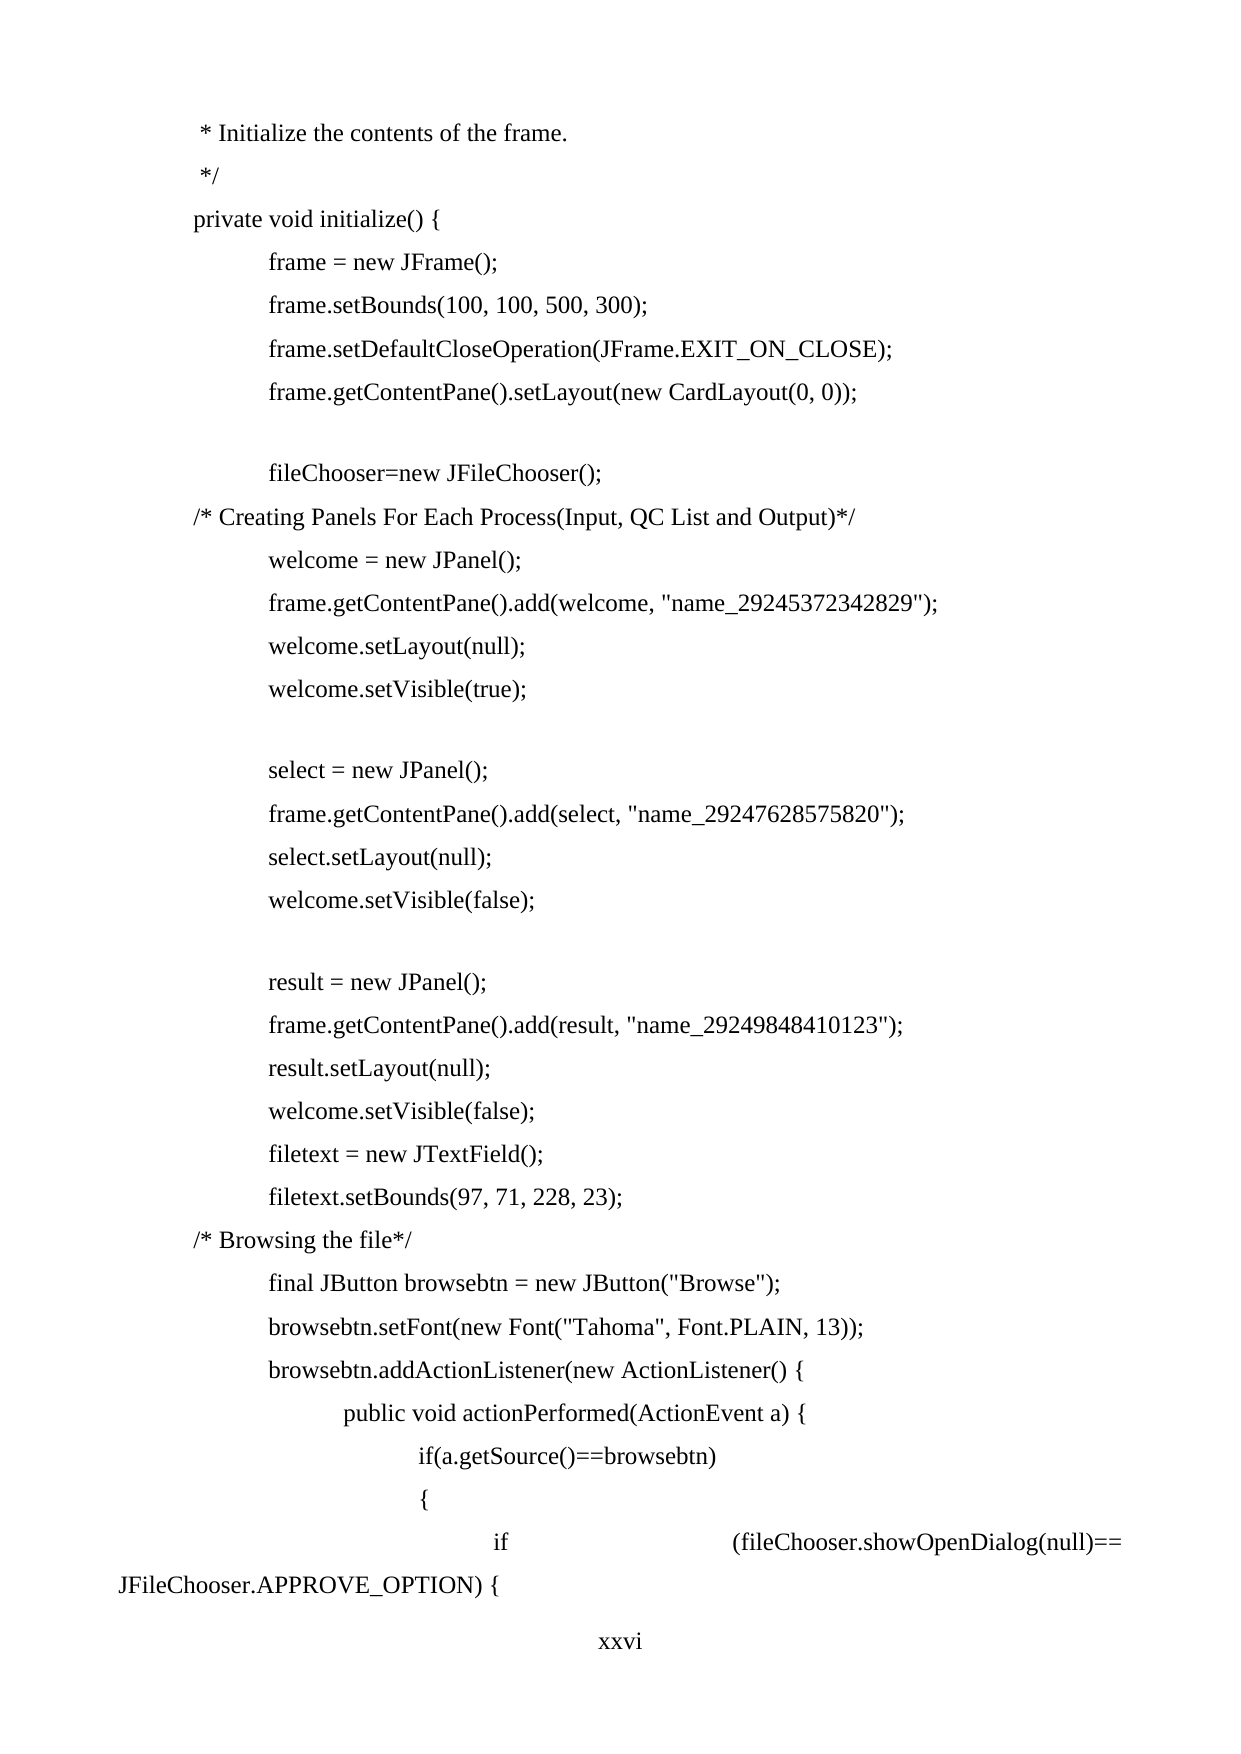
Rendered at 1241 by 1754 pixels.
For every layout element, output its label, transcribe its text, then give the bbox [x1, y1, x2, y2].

text welcome = new JPanel(); [118, 545, 1122, 573]
text result = new JPanel(); [118, 967, 1122, 995]
text frame.setDefaultCloseOperation(JFrame.EXIT_ON_CLOSE); [118, 334, 1122, 362]
text frame.getContentPane().add(select, "name_29247628575820"); [118, 799, 1122, 827]
text browsebtn.setFont(new Font("Tahoma", Font.PLAIN, 13)); [118, 1312, 1122, 1340]
text * Initialize the contents of the frame. [118, 118, 1122, 147]
text result.setLayout(null); [118, 1053, 1122, 1082]
text frame = new JFrame(); [118, 247, 1122, 276]
text */ [118, 161, 1122, 190]
text welcome.setVisible(false); [118, 1096, 1122, 1125]
text frame.getContentPane().add(welcome, "name_29245372342829"); [118, 588, 1122, 617]
text /* Browsing the file*/ [118, 1225, 1122, 1254]
text frame.getContentPane().add(result, "name_29249848410123"); [118, 1010, 1122, 1038]
text fileChooser=new JFileChooser(); [118, 458, 1122, 487]
text /* Creating Panels For Each Process(Input, QC List and Output)*/ [118, 502, 1122, 530]
text filetext = new JTextField(); [118, 1139, 1122, 1168]
text welcome.setVisible(true); [118, 674, 1122, 703]
text private void initialize() { [118, 204, 1122, 233]
text if (fileChooser.showOpenDialog(null)== JFileChooser.APPROVE_OPTION) { [118, 1527, 1122, 1599]
text { [118, 1484, 1122, 1513]
text welcome.setLayout(null); [118, 631, 1122, 660]
text filetext.setBounds(97, 71, 228, 23); [118, 1182, 1122, 1211]
text select = new JPanel(); [118, 756, 1122, 784]
text public void actionPerformed(ActionEvent a) { [118, 1398, 1122, 1427]
text select.setLayout(null); [118, 842, 1122, 871]
text final JButton browsebtn = new JButton("Browse"); [118, 1268, 1122, 1297]
text browsebtn.addActionListener(new ActionListener() { [118, 1355, 1122, 1383]
text frame.setBounds(100, 100, 500, 300); [118, 291, 1122, 319]
text welcome.setVisible(false); [118, 885, 1122, 914]
text frame.getContentPane().setLayout(new CardLayout(0, 0)); [118, 377, 1122, 406]
text if(a.getSource()==browsebtn) [118, 1441, 1122, 1470]
